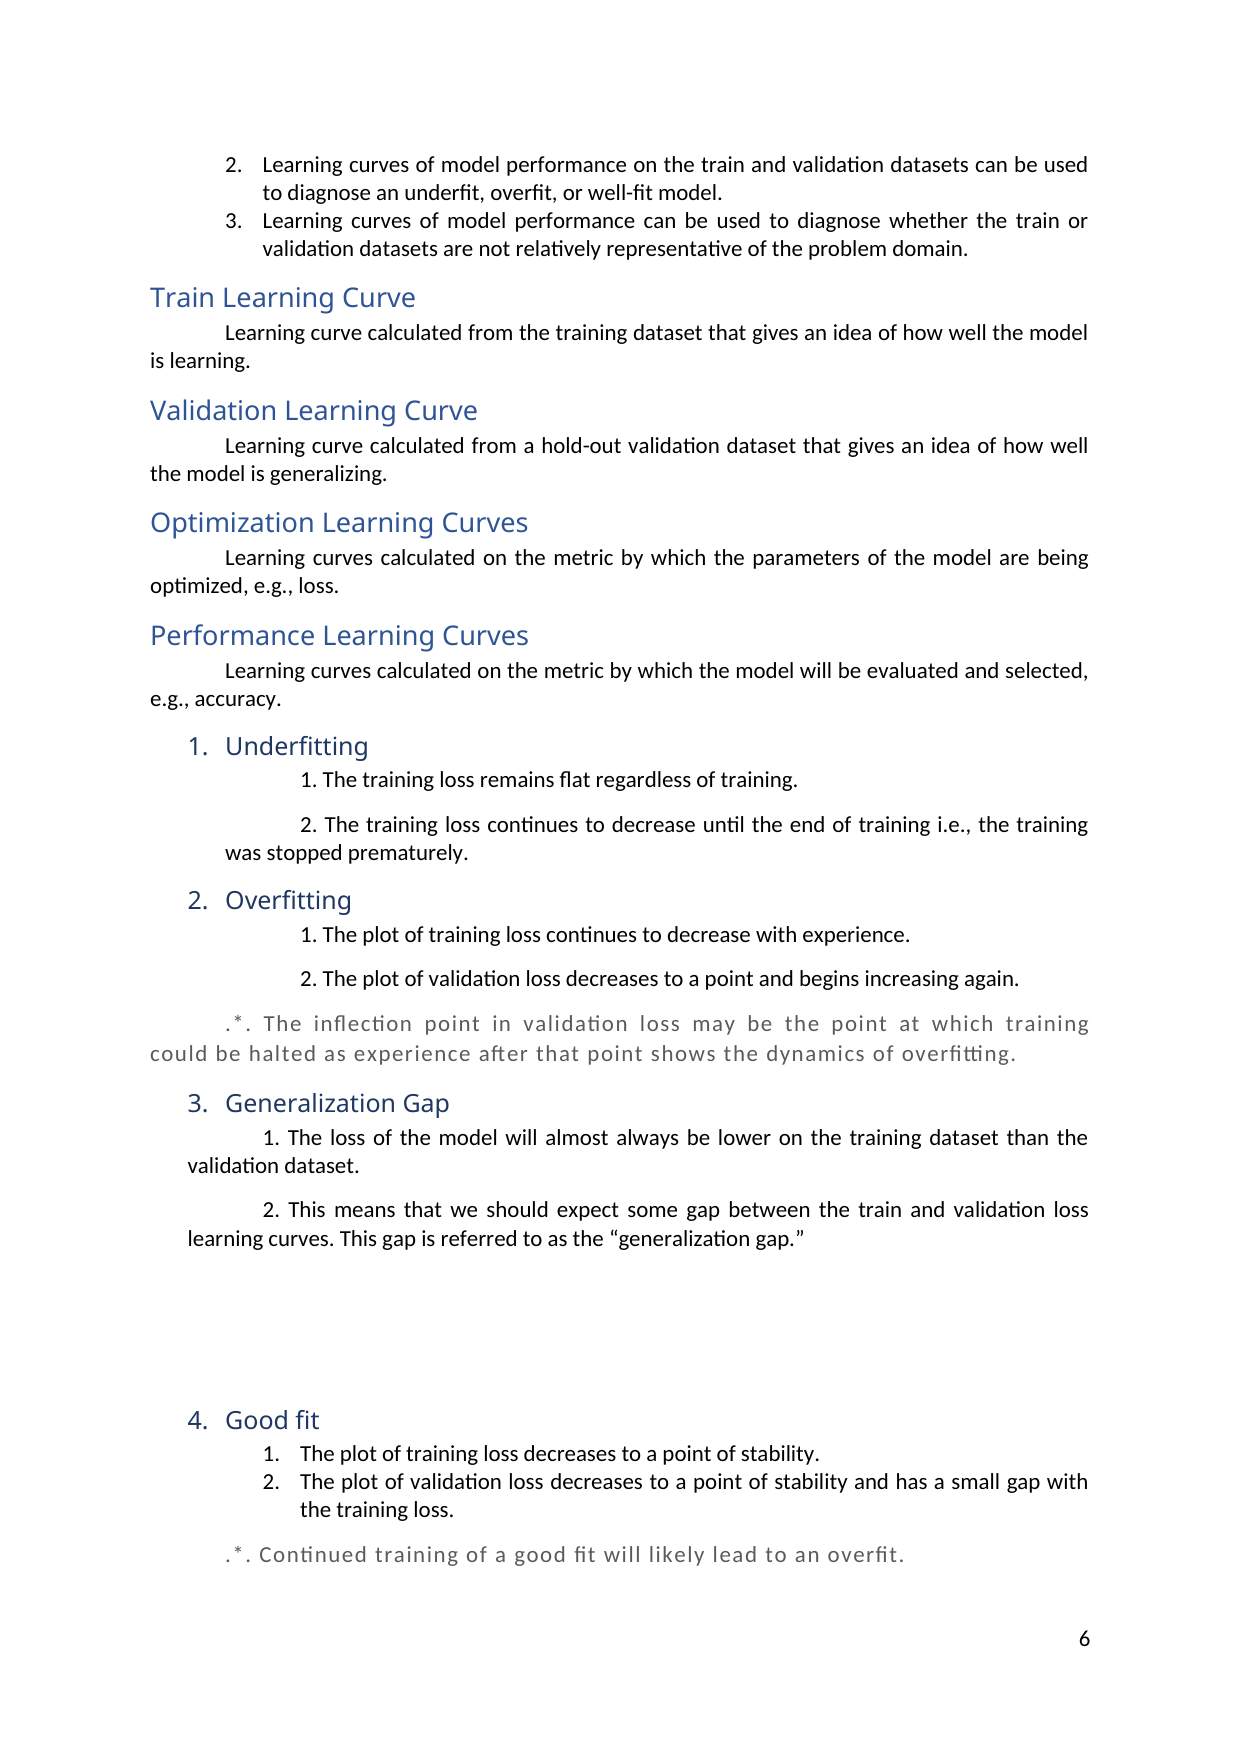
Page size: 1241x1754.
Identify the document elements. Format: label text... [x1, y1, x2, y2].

subtitle Generalization Gap [187, 1086, 1090, 1120]
text 2. This means that we should expect some gap between the train and validation loss learning curves. This gap is referred to as the “generalization gap.” [187, 1196, 1090, 1252]
text 1. The plot of training loss continues to decrease with experience. [225, 920, 1090, 948]
list Learning curves of model performance on the train and validation datasets can be used to diagnose an underfit, overfit, or well-fit model. [225, 150, 1090, 206]
text 1. The loss of the model will almost always be lower on the training dataset than the validation dataset. [187, 1123, 1090, 1179]
text Learning curve calculated from the training dataset that gives an idea of how well the model is learning. [150, 318, 1090, 374]
text Learning curves calculated on the metric by which the model will be evaluated and selected, e.g., accuracy. [150, 656, 1090, 712]
list Learning curves of model performance can be used to diagnose whether the train or validation datasets are not relatively representative of the problem domain. [225, 206, 1090, 262]
text 1. The training loss remains flat regardless of training. [225, 766, 1090, 793]
list The plot of validation loss decreases to a point of stability and has a small gap with the training loss. [262, 1467, 1090, 1523]
text 2. The training loss continues to decrease until the end of training i.e., the training was stopped prematurely. [225, 810, 1090, 866]
subtitle Performance Learning Curves [150, 616, 1090, 653]
list The plot of training loss decreases to a point of stability. [262, 1439, 1090, 1467]
subtitle Validation Learning Curve [150, 391, 1090, 428]
subtitle .*. Continued training of a good fit will likely lead to an overfit. [150, 1540, 1090, 1568]
text 2. The plot of validation loss decreases to a point and begins increasing again. [225, 964, 1090, 992]
subtitle Good fit [187, 1402, 1090, 1436]
subtitle Overfitting [187, 883, 1090, 917]
text Learning curves calculated on the metric by which the parameters of the model are being optimized, e.g., loss. [150, 543, 1090, 599]
subtitle .*. The inflection point in validation loss may be the point at which training could be halted as experience after that point shows the dynamics of overfitting. [150, 1009, 1090, 1067]
subtitle Optimization Learning Curves [150, 504, 1090, 541]
subtitle Train Learning Curve [150, 279, 1090, 316]
subtitle Underfitting [187, 729, 1090, 763]
text Learning curve calculated from a hold-out validation dataset that gives an idea of how well the model is generalizing. [150, 431, 1090, 487]
